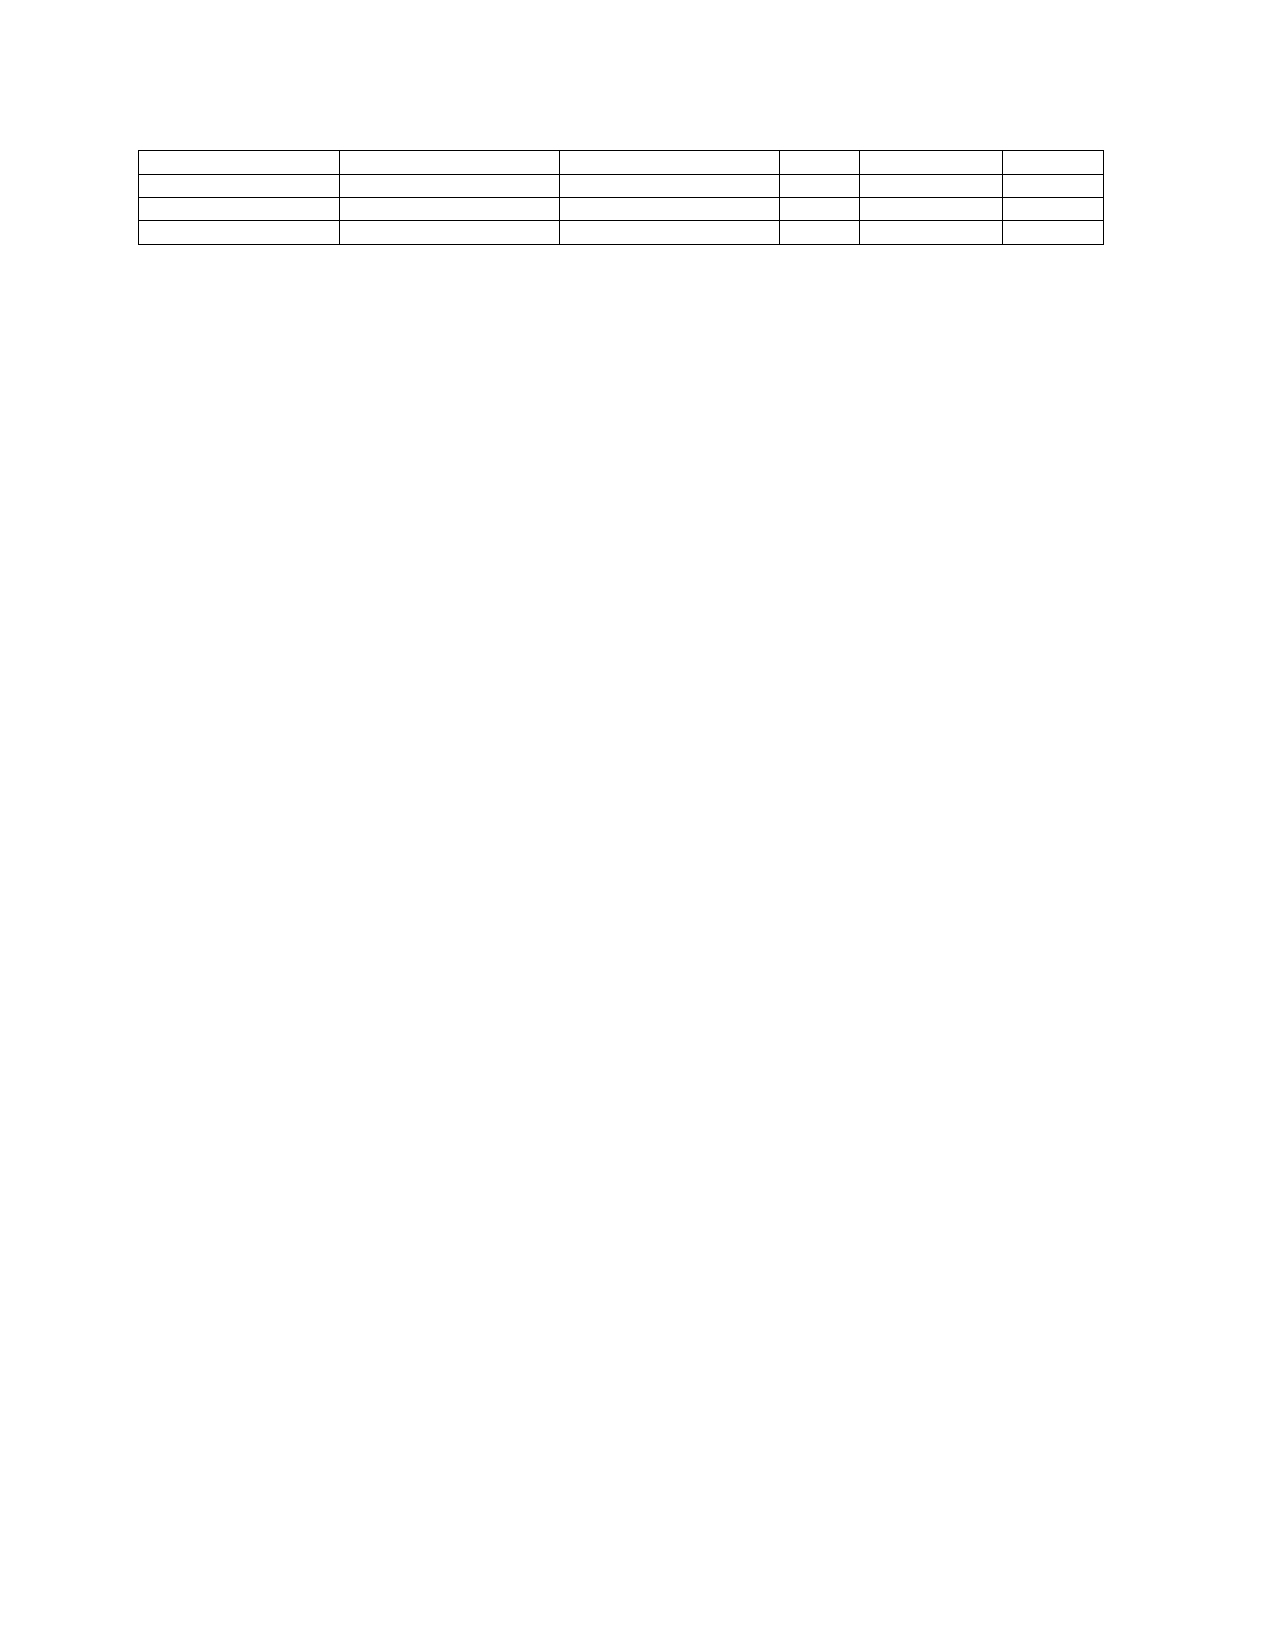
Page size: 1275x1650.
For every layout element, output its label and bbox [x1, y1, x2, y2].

table_cell [340, 151, 559, 173]
table_cell [780, 221, 859, 244]
table_cell [560, 221, 779, 244]
table_cell [560, 151, 779, 173]
table_cell [1003, 221, 1103, 244]
table_cell [340, 175, 559, 197]
table_cell [139, 151, 339, 173]
table_cell [139, 198, 339, 220]
table_cell [340, 221, 559, 244]
table_cell [780, 198, 859, 220]
table_cell [780, 175, 859, 197]
table_cell [139, 221, 339, 244]
table_cell [780, 151, 859, 173]
table_cell [139, 175, 339, 197]
table_cell [860, 221, 1002, 244]
table_cell [860, 175, 1002, 197]
table_cell [860, 198, 1002, 220]
table_cell [340, 198, 559, 220]
table_cell [1003, 175, 1103, 197]
table_cell [860, 151, 1002, 173]
table_cell [1003, 151, 1103, 173]
table_cell [1003, 198, 1103, 220]
table_cell [560, 198, 779, 220]
table_cell [560, 175, 779, 197]
